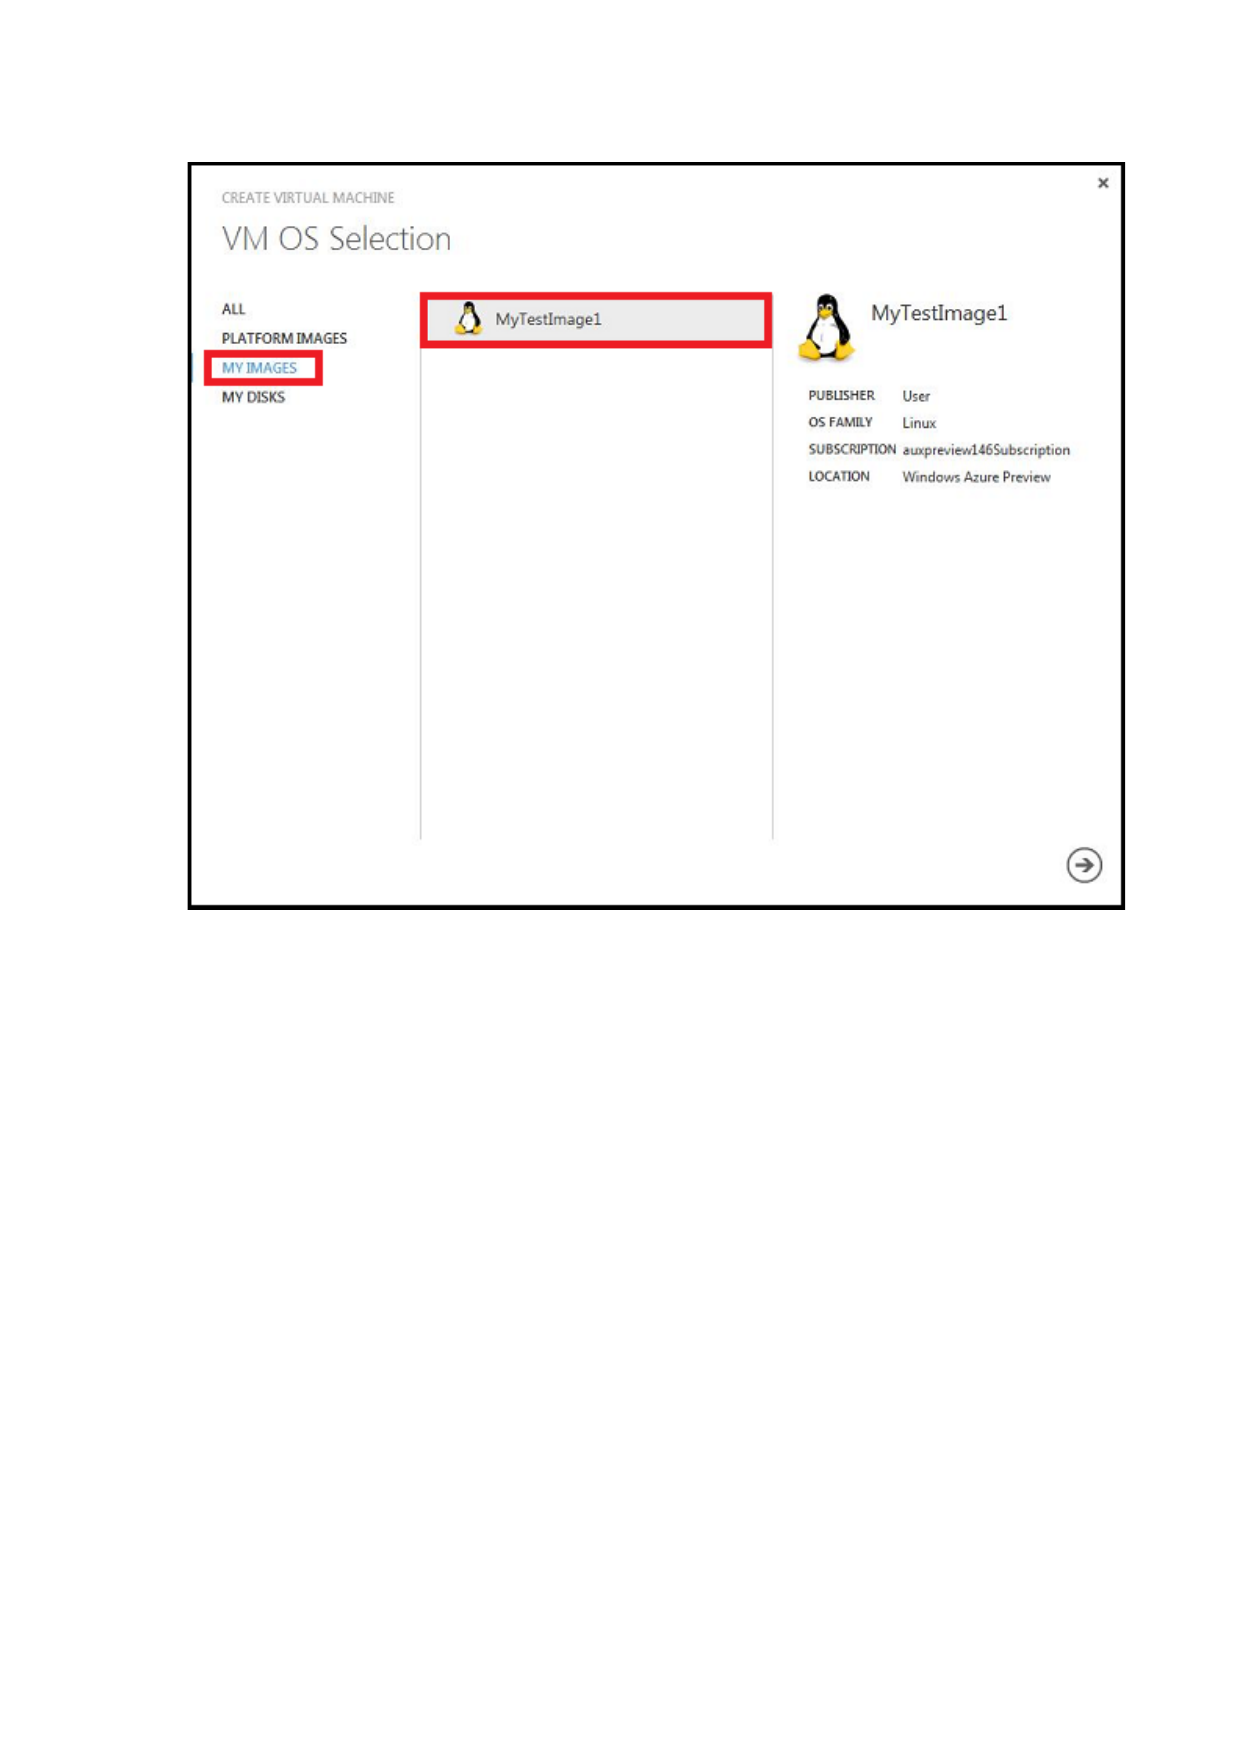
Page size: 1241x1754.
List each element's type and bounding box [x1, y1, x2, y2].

picture [187, 162, 1125, 910]
